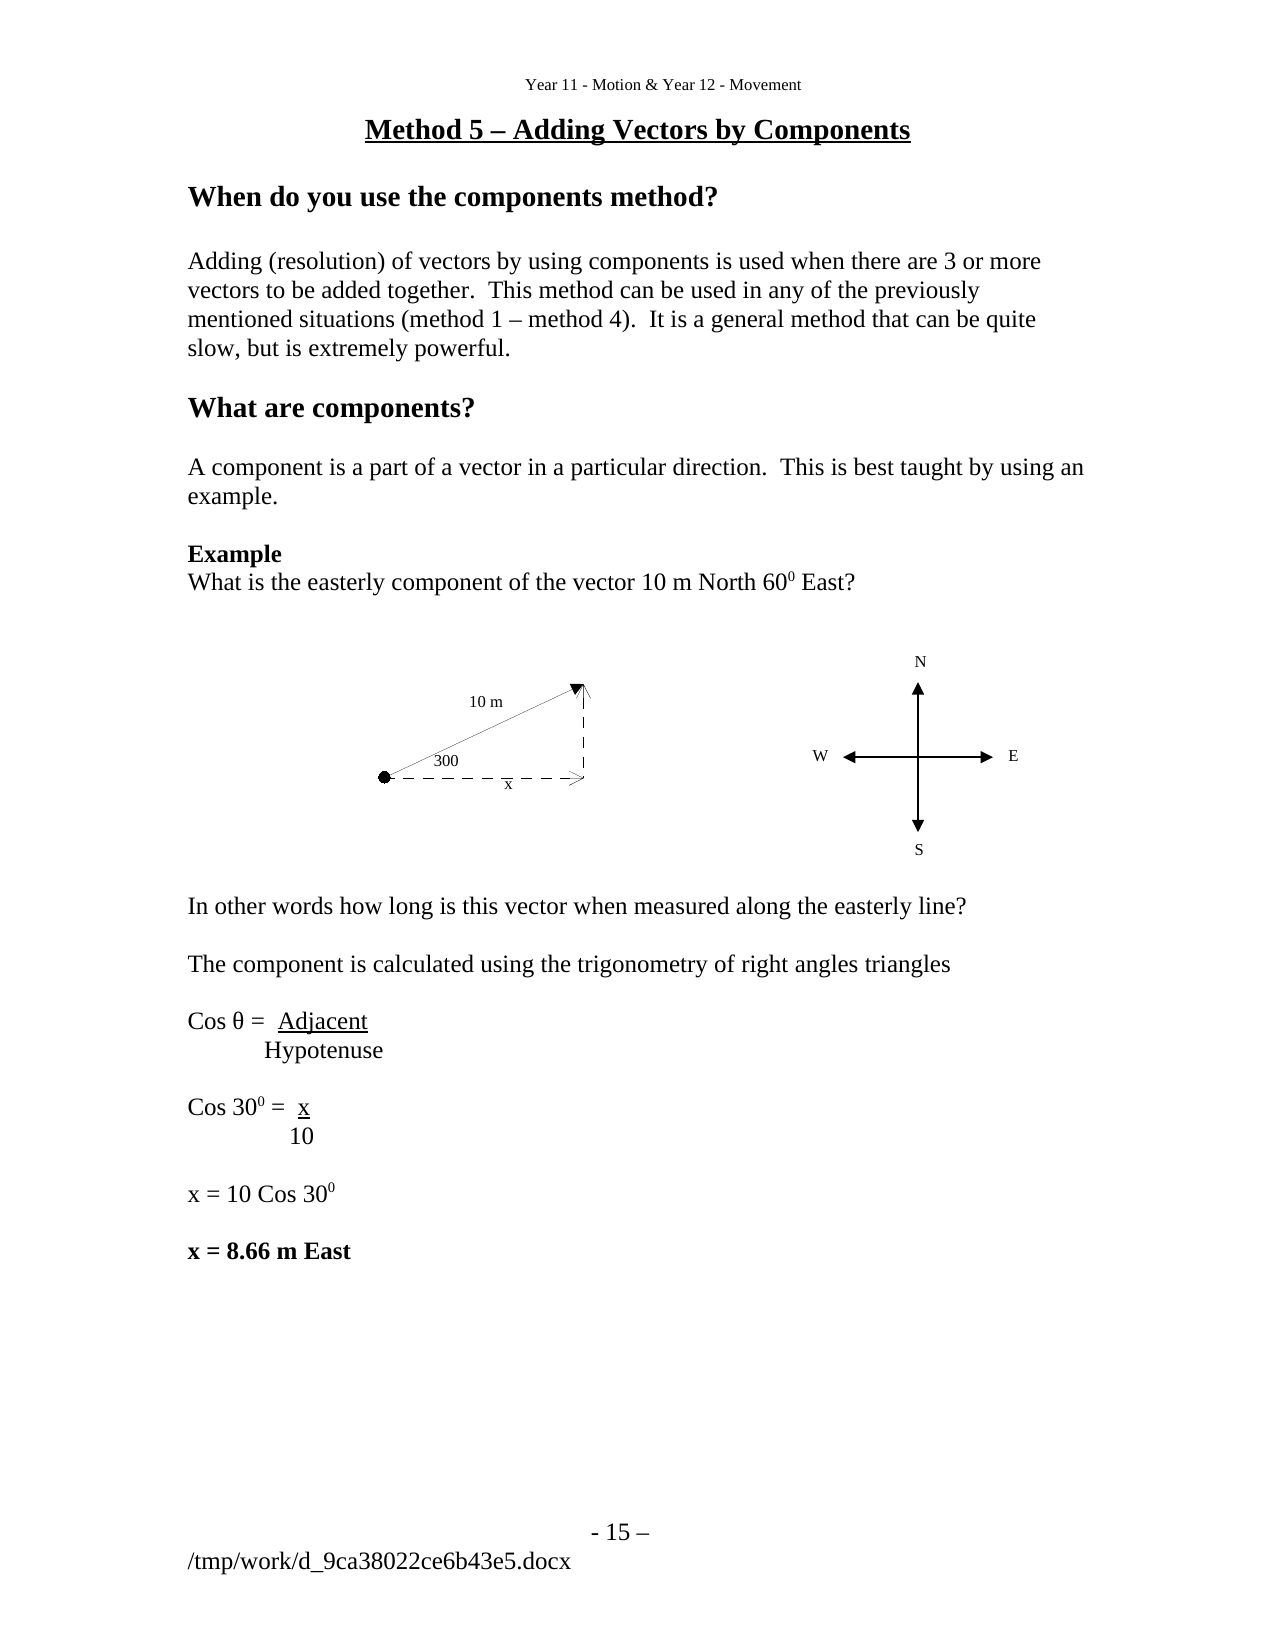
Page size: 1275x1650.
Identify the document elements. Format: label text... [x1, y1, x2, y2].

text x = 10 300 [187, 1179, 1088, 1207]
text Adding (resolution) of vectors by using components is used when there are 3 or more vectors to be added together. This method can be used in any of the previously mentioned situations (method 1 – method 4). It is a general method that can be quite slow, but is extremely powerful. [187, 246, 1088, 361]
text The component is calculated using the trigonometry of right angles triangles [187, 949, 1088, 977]
subtitle When do you use the components method? [187, 179, 1088, 213]
title Method 5 – Adding Vectors by Components [187, 112, 1088, 146]
text A component is a part of a vector in a particular direction. This is best taught by using an example. [187, 452, 1088, 510]
text What are components? [187, 390, 1088, 424]
text Cos 300 = x [187, 1092, 1088, 1121]
text What is the easterly component of the vector 10 m North 600 East? [187, 567, 1088, 596]
text 10 [187, 1121, 1088, 1150]
text In other words how long is this vector when measured along the easterly line? [187, 891, 1088, 920]
text Cos θ = Adjacent [187, 1006, 1088, 1035]
text Hypotenuse [187, 1035, 1088, 1064]
text Example [187, 539, 1088, 567]
text x = 8.66 m East [187, 1236, 1088, 1265]
